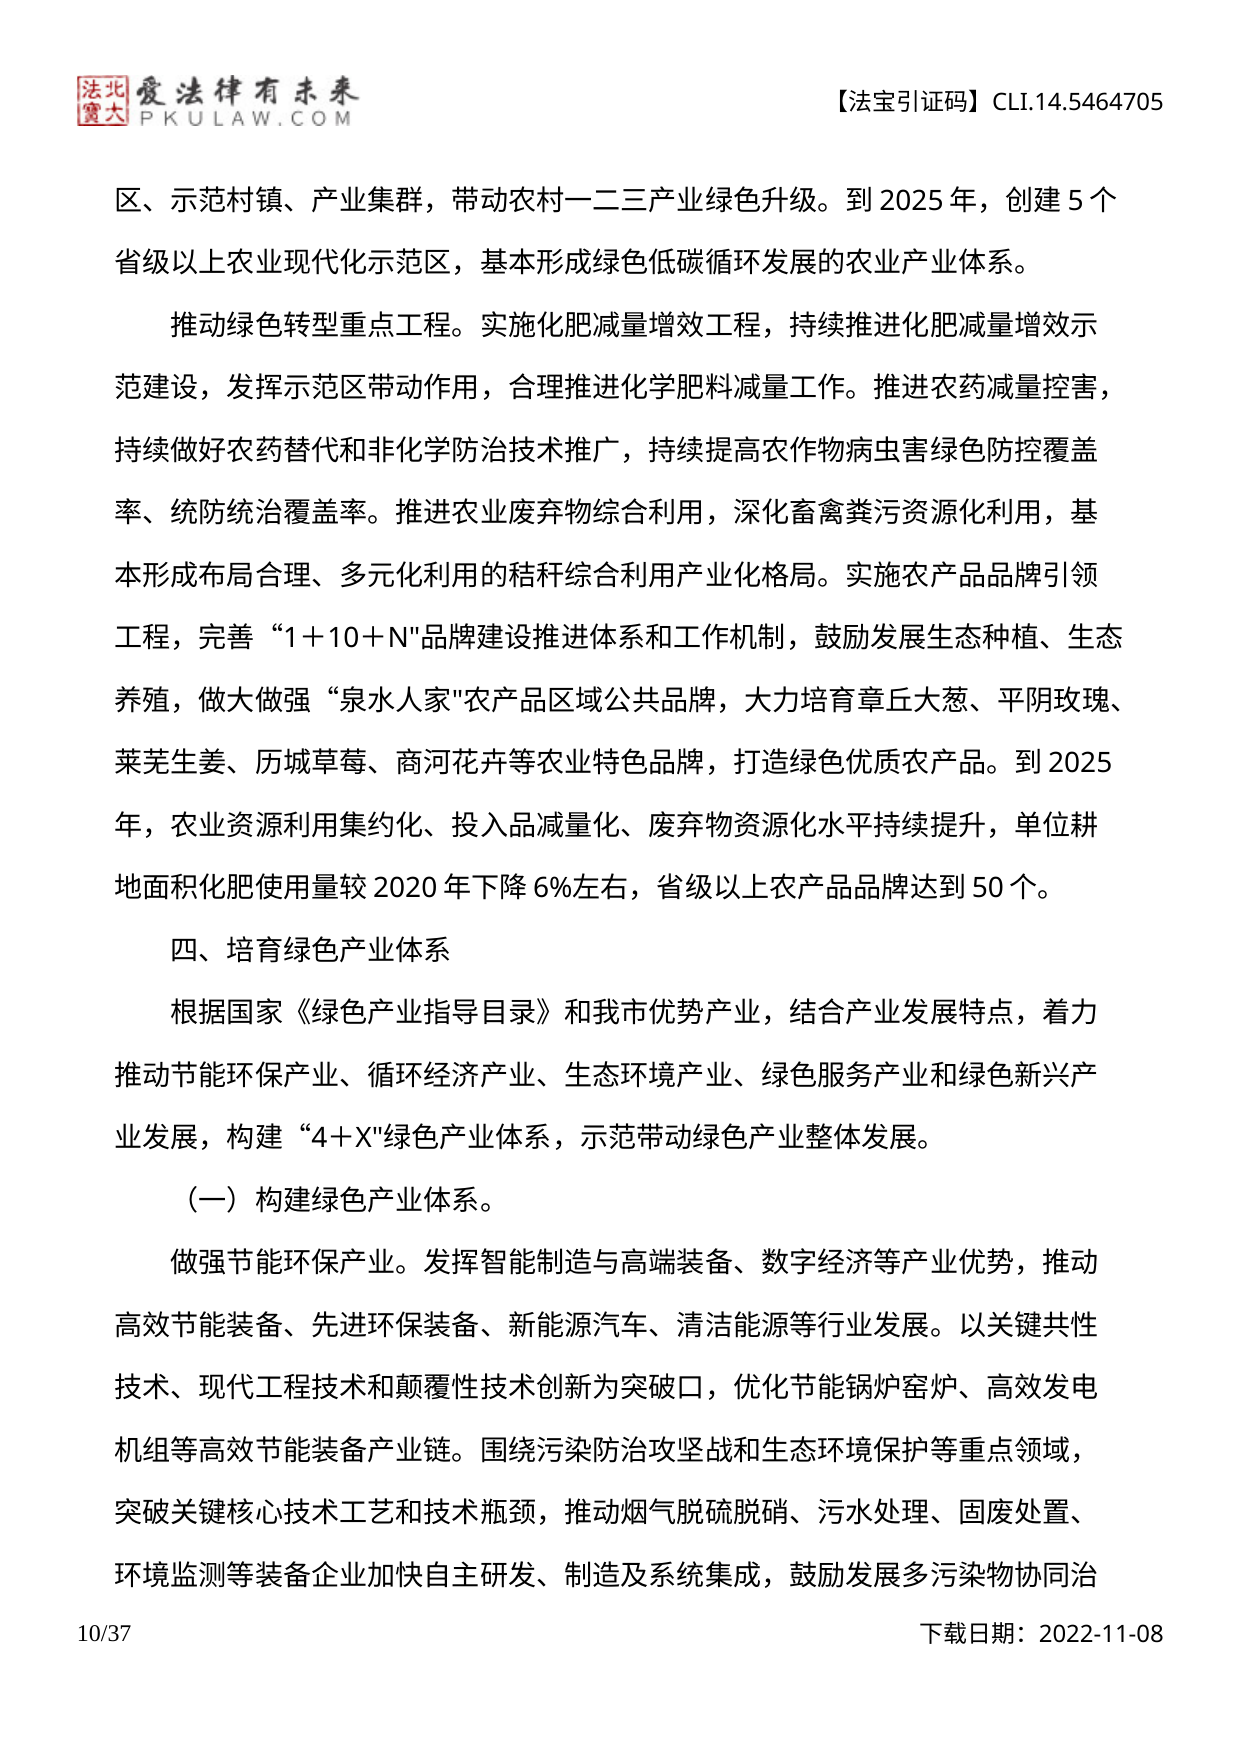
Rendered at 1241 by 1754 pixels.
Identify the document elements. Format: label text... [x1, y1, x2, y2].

text （一）构建绿色产业体系。 [114, 1156, 1126, 1218]
picture [76, 75, 361, 126]
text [114, 1218, 1126, 1593]
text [114, 156, 1126, 281]
text 推动绿色转型重点工程。实施化肥减量增效工程，持续推进化肥减量增效示范建设，发挥示范区带动作用，合理推进化学肥料减量工作。推进农药减量控害，持续做好农药替代和非化学防治技术推广，持续提高农作物病虫害绿色防控覆盖率、统防统治覆盖率。推进农业废弃物综合利用，深化畜禽粪污资源化利用，基本形成布局合理、多元化利用的秸秆综合利用产业化格局。实施农产品品牌引领工程，完善“1＋10＋N"品牌建设推进体系和工作机制，鼓励发展生态种植、生态养殖，做大做强“泉水人家"农产品区域公共品牌，大力培育章丘大葱、平阴玫瑰、莱芜生姜、历城草莓、商河花卉等农业特色品牌，打造绿色优质农产品。到2025年，农业资源利用集约化、投入品减量化、废弃物资源化水平持续提升，单位耕地面积化肥使用量较2020年下降6%左右，省级以上农产品品牌达到50个。 [114, 281, 1126, 906]
text 四、培育绿色产业体系 [114, 906, 1126, 968]
text 根据国家《绿色产业指导目录》和我市优势产业，结合产业发展特点，着力推动节能环保产业、循环经济产业、生态环境产业、绿色服务产业和绿色新兴产业发展，构建“4＋X"绿色产业体系，示范带动绿色产业整体发展。 [114, 968, 1126, 1156]
